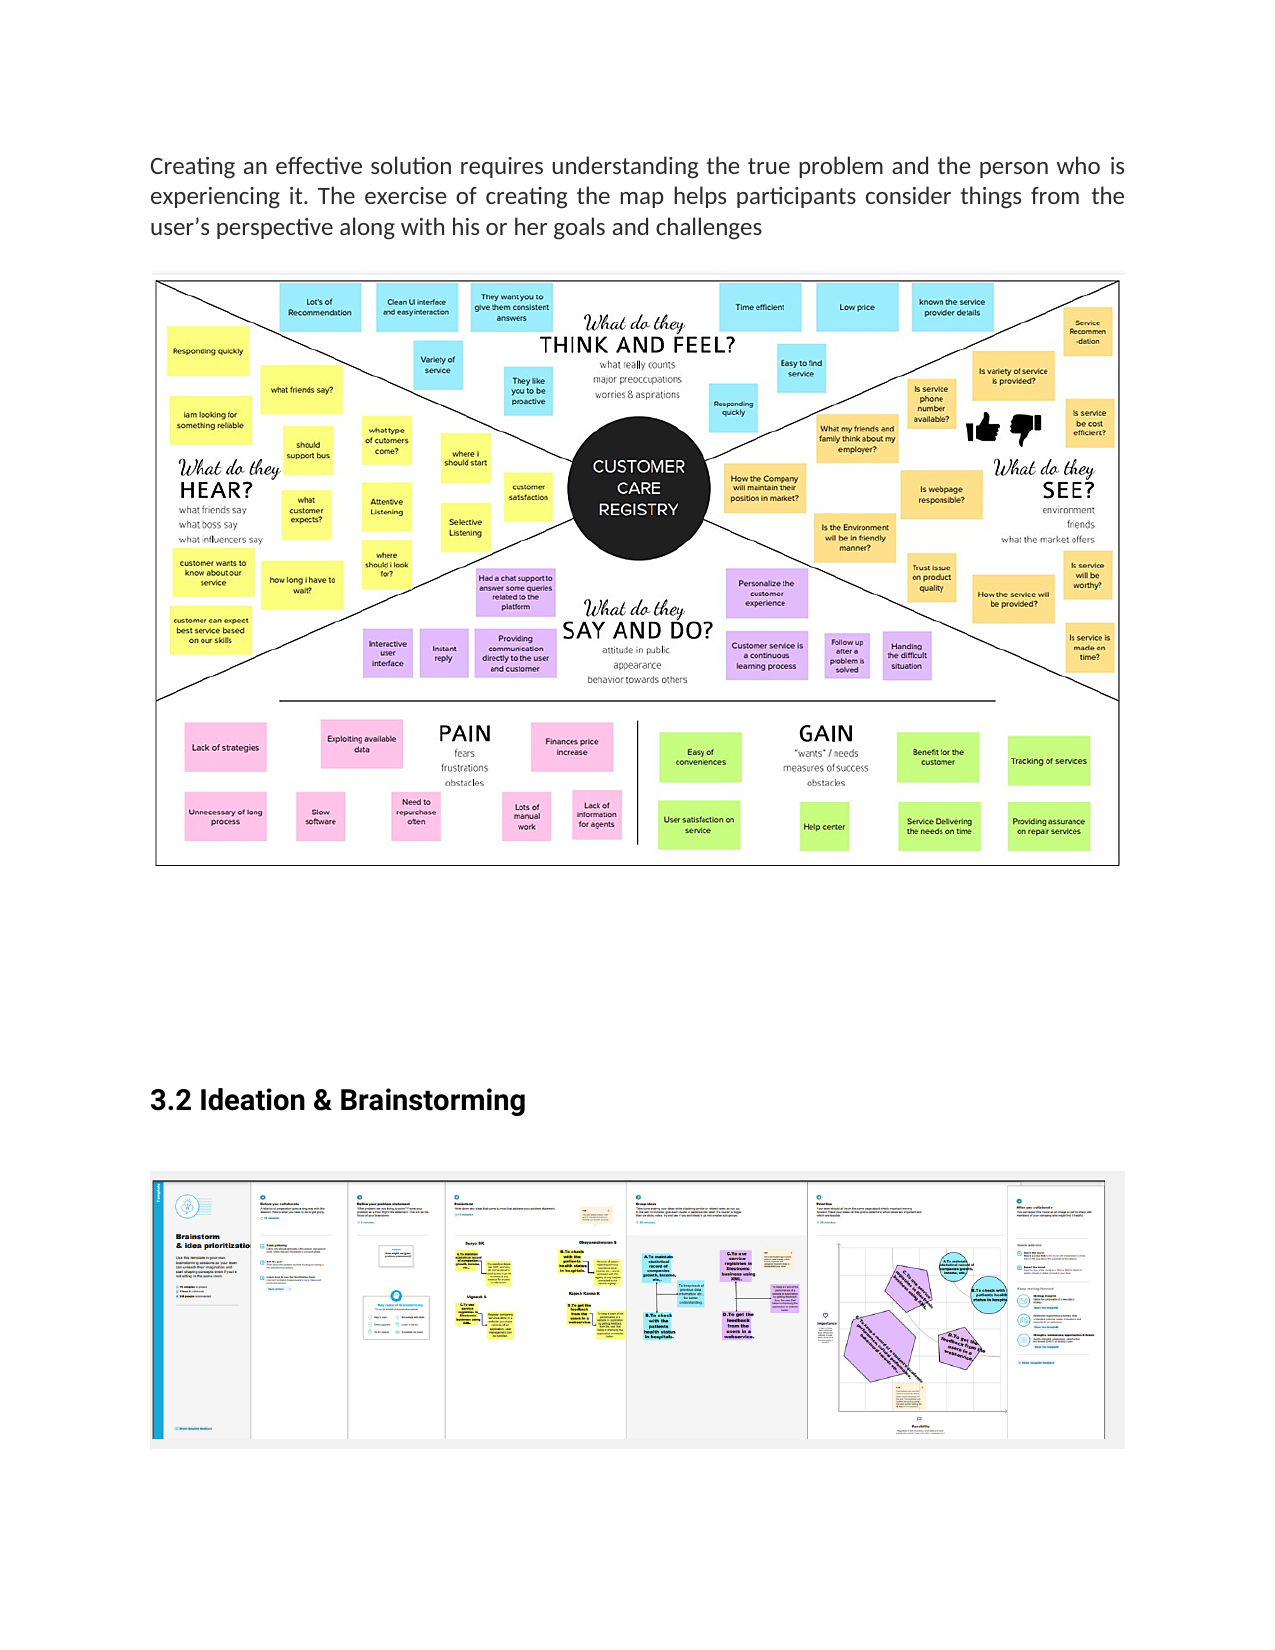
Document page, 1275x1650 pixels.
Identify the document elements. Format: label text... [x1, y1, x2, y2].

picture [150, 1171, 1125, 1449]
text Creating an effective solution requires understanding the true problem and the person who is experiencing it. The exercise of creating the map helps participants consider things from the user’s perspective along with his or her goals and challenges [150, 150, 1125, 242]
picture [150, 268, 1125, 867]
text 3.2 Ideation & Brainstorming [150, 1083, 1125, 1118]
